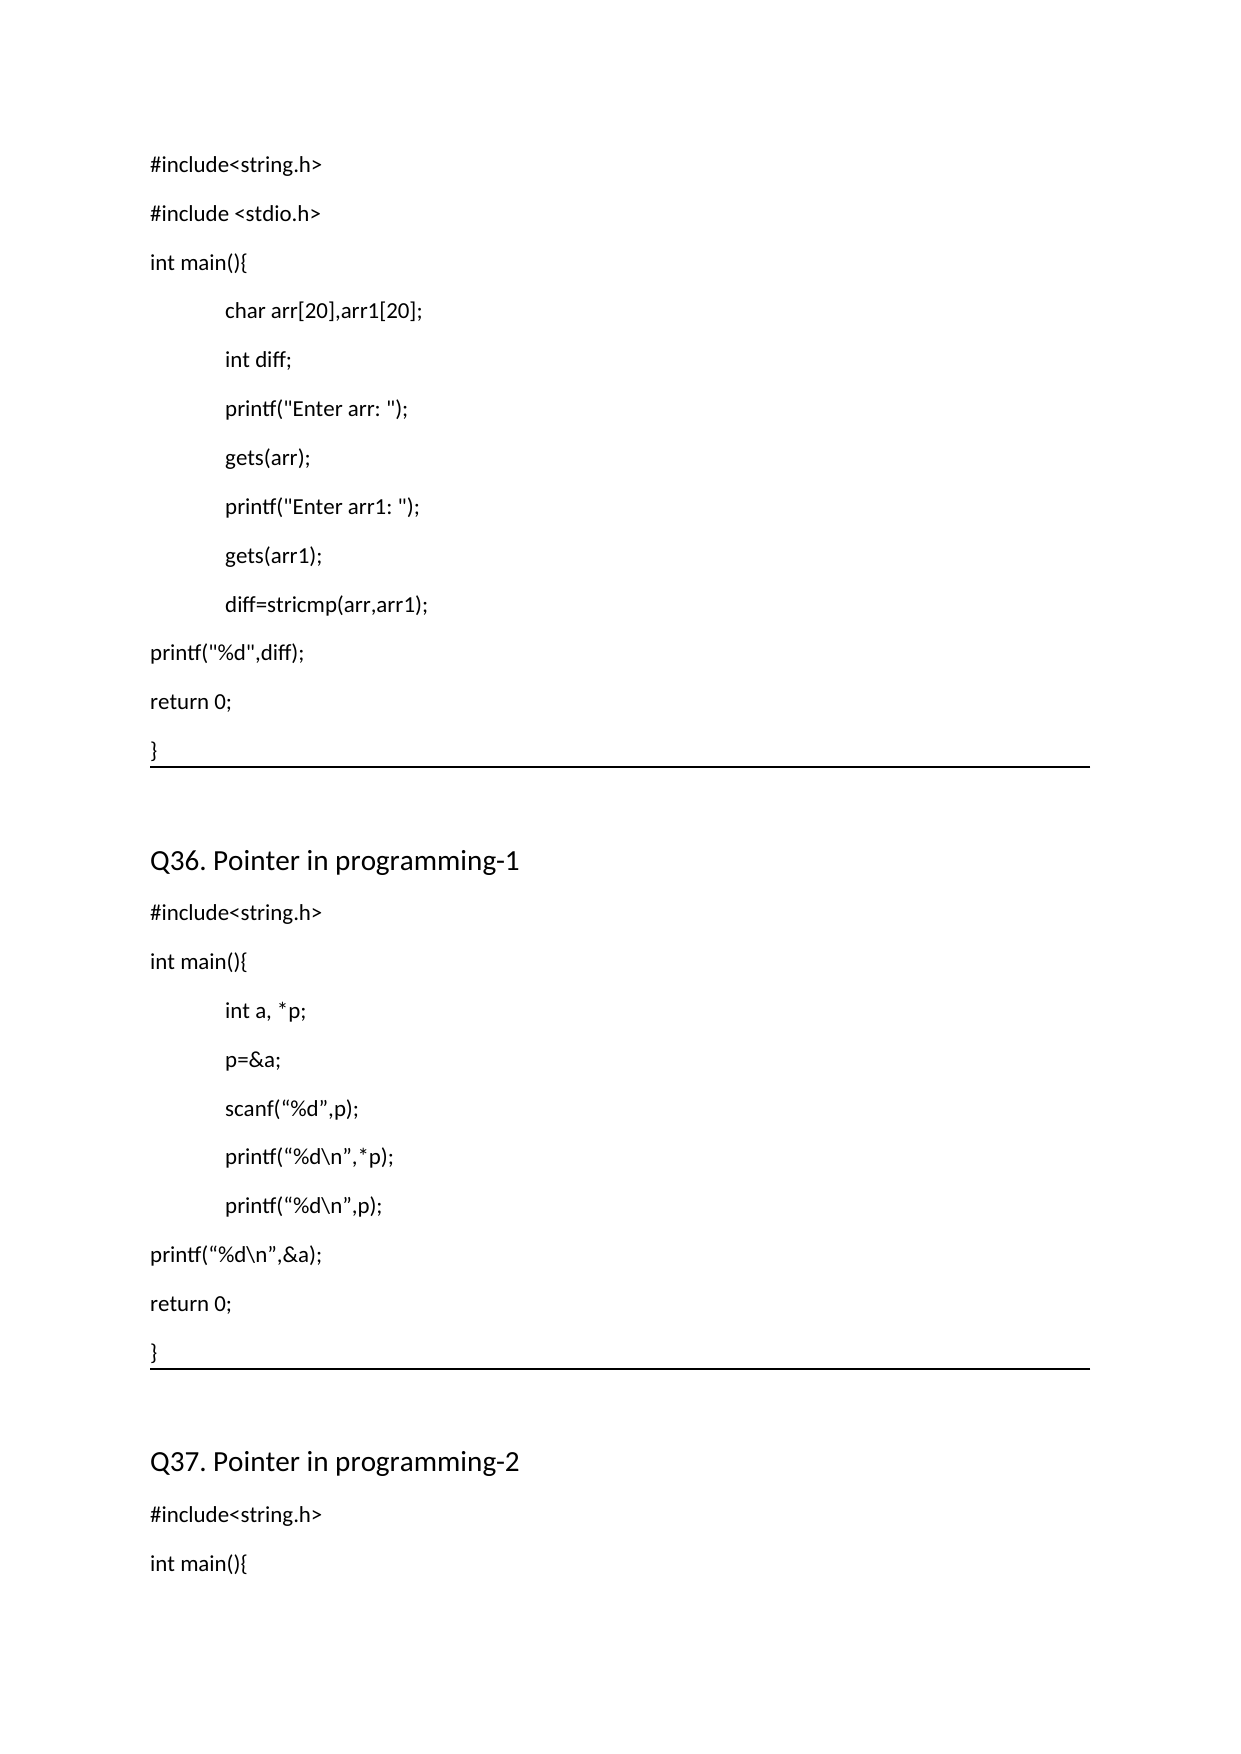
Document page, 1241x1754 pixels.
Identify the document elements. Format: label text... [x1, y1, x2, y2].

text #include <stdio.h> [150, 199, 1090, 227]
text gets(arr1); [150, 541, 1090, 569]
text #include<string.h> [150, 1500, 1090, 1528]
text #include<string.h> [150, 898, 1090, 926]
text printf("Enter arr1: "); [150, 492, 1090, 520]
text printf("%d",diff); [150, 638, 1090, 667]
text Q37. Pointer in programming-2 [150, 1443, 1090, 1479]
text Q36. Pointer in programming-1 [150, 842, 1090, 877]
text return 0; [150, 687, 1090, 715]
text } [150, 736, 1090, 766]
text printf(“%d\n”,p); [225, 1191, 1090, 1219]
text int main(){ [150, 248, 1090, 276]
text int a, *p; [225, 996, 1090, 1024]
text } [150, 1338, 1090, 1368]
text return 0; [150, 1289, 1090, 1317]
text printf("Enter arr: "); [150, 394, 1090, 422]
text int diff; [150, 345, 1090, 373]
text char arr[20],arr1[20]; [150, 297, 1090, 324]
text int main(){ [150, 1549, 1090, 1577]
text p=&a; [225, 1045, 1090, 1073]
text #include<string.h> [150, 150, 1090, 178]
text printf(“%d\n”,*p); [225, 1142, 1090, 1171]
text diff=stricmp(arr,arr1); [150, 590, 1090, 618]
text printf(“%d\n”,&a); [150, 1240, 1090, 1268]
text gets(arr); [150, 443, 1090, 471]
text scanf(“%d”,p); [225, 1094, 1090, 1122]
text int main(){ [150, 947, 1090, 975]
